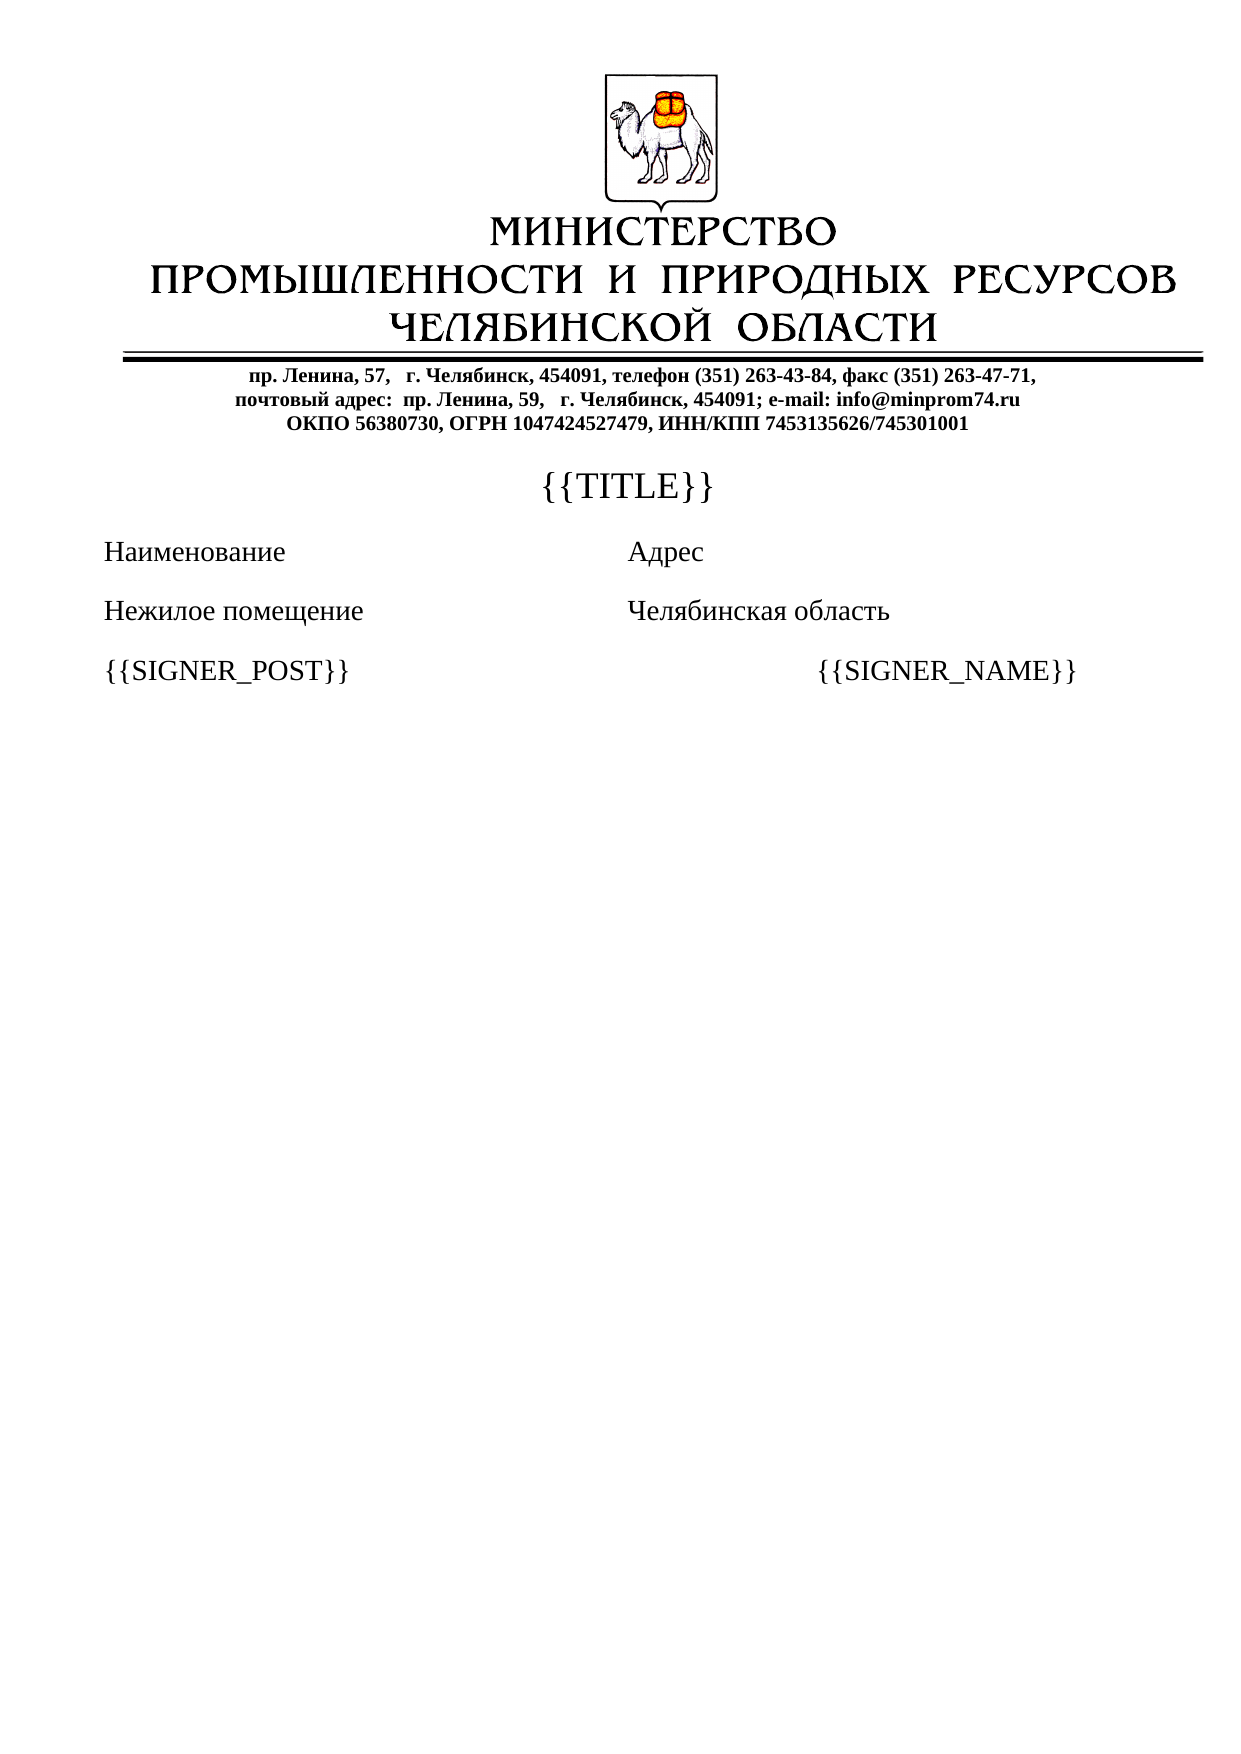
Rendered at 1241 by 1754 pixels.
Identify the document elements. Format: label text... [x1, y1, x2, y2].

text {{TITLE}} [103, 463, 1152, 507]
table_header Наименование [92, 534, 616, 593]
table_header Адрес [616, 534, 1140, 593]
table_cell Нежилое помещение [92, 593, 616, 653]
text {{SIGNER_POST}} {{SIGNER_NAME}} [103, 653, 1152, 686]
table_cell Челябинская область [616, 593, 1140, 653]
picture [603, 73, 719, 214]
